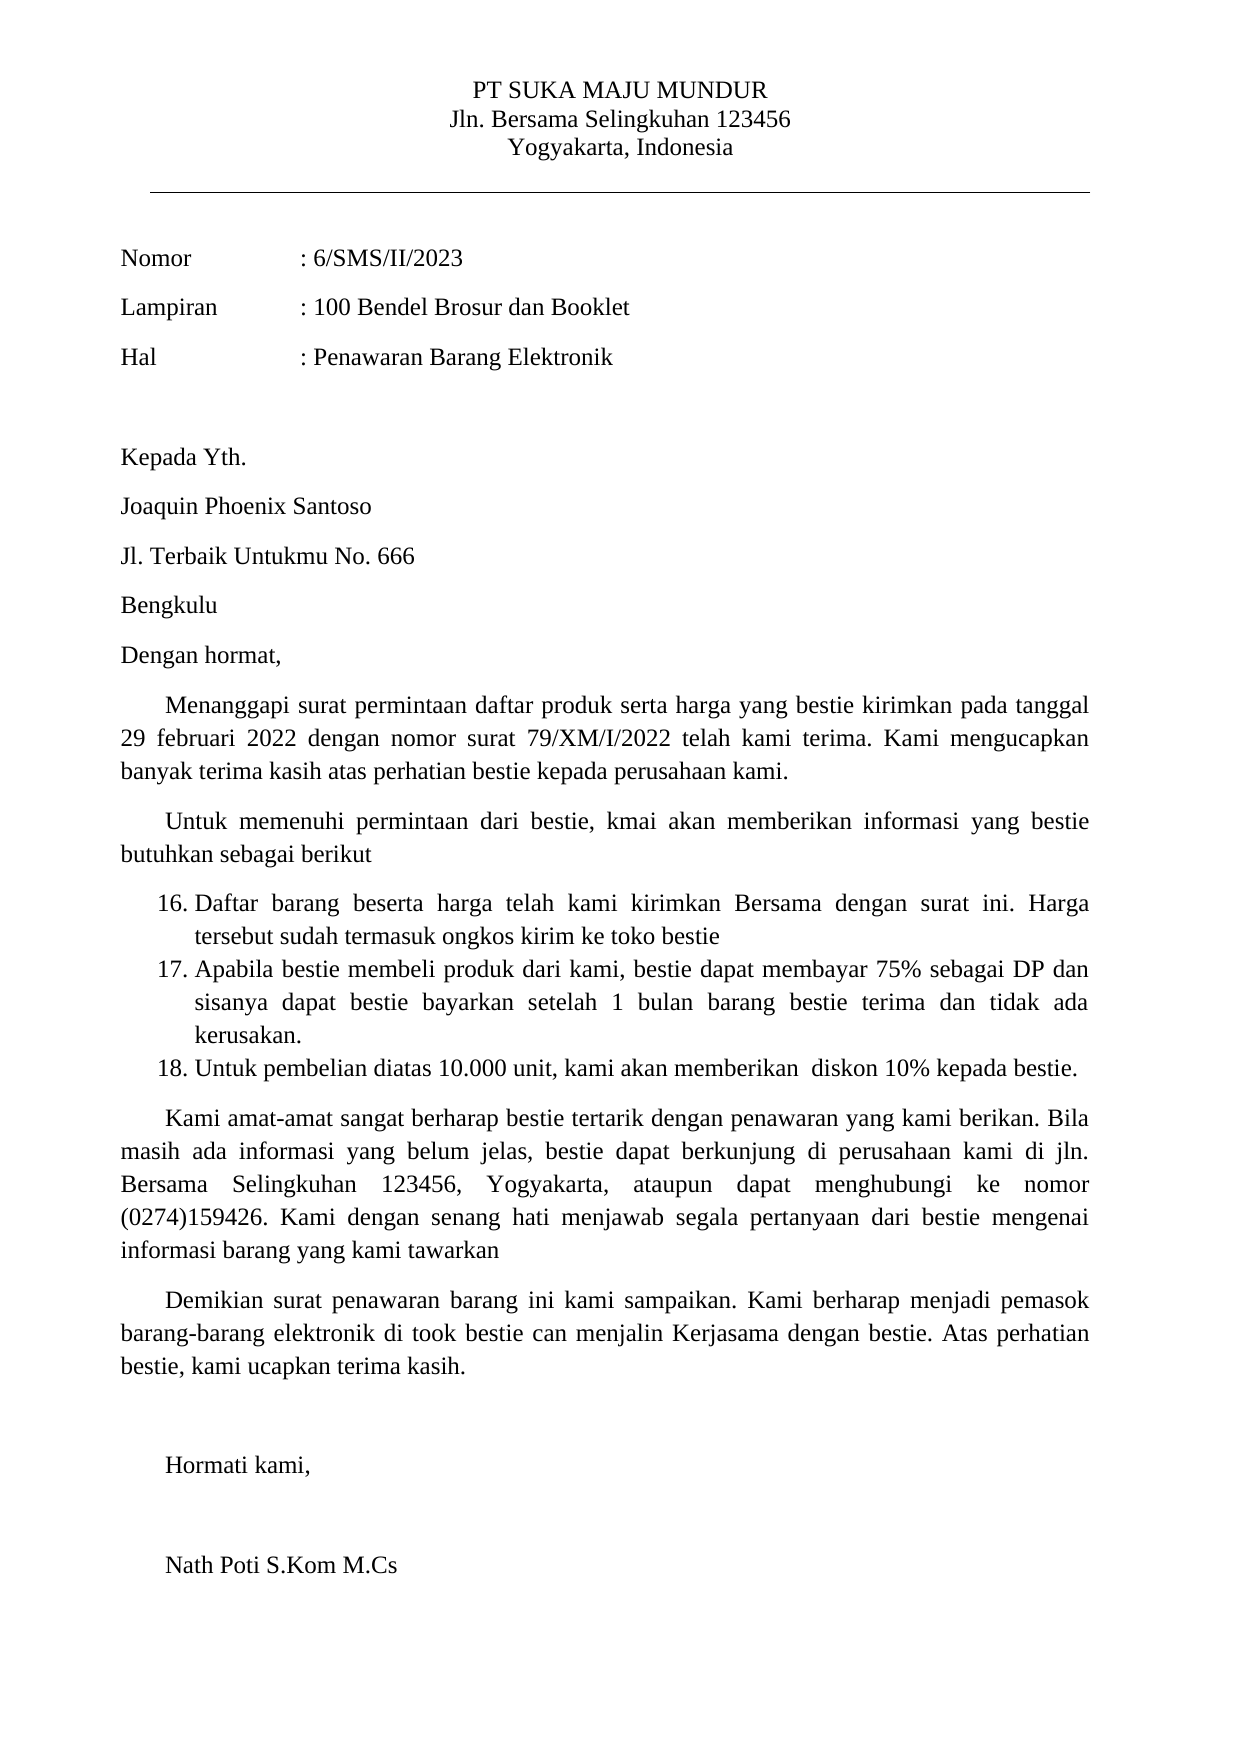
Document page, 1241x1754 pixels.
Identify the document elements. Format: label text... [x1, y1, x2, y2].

text Bengkulu [120, 591, 1090, 619]
list Apabila bestie membeli produk dari kami, bestie dapat membayar 75% sebagai DP dan sisanya dapat bestie bayarkan setelah 1 bulan barang bestie terima dan tidak ada kerusakan. [157, 954, 1090, 1049]
text Kepada Yth. [120, 442, 1090, 470]
text Hormati kami, [120, 1450, 1090, 1479]
text Demikian surat penawaran barang ini kami sampaikan. Kami berharap menjadi pemasok barang-barang elektronik di took bestie can menjalin Kerjasama dengan bestie. Atas perhatian bestie, kami ucapkan terima kasih. [120, 1285, 1090, 1380]
list Daftar barang beserta harga telah kami kirimkan Bersama dengan surat ini. Harga tersebut sudah termasuk ongkos kirim ke toko bestie [157, 888, 1090, 950]
text Dengan hormat, [120, 640, 1090, 669]
text Nomor : 6/SMS/II/2023 [120, 243, 1090, 272]
text Menanggapi surat permintaan daftar produk serta harga yang bestie kirimkan pada tanggal 29 februari 2022 dengan nomor surat 79/XM/I/2022 telah kami terima. Kami mengucapkan banyak terima kasih atas perhatian bestie kepada perusahaan kami. [120, 690, 1090, 785]
text Jl. Terbaik Untukmu No. 666 [120, 541, 1090, 570]
list Untuk pembelian diatas 10.000 unit, kami akan memberikan diskon 10% kepada bestie. [157, 1053, 1090, 1082]
text Lampiran : 100 Bendel Brosur dan Booklet [120, 292, 1090, 321]
text Joaquin Phoenix Santoso [120, 491, 1090, 520]
text Nath Poti S.Kom M.Cs [120, 1550, 1090, 1578]
text Hal : Penawaran Barang Elektronik [120, 342, 1090, 371]
text Untuk memenuhi permintaan dari bestie, kmai akan memberikan informasi yang bestie butuhkan sebagai berikut [120, 806, 1090, 867]
text Kami amat-amat sangat berharap bestie tertarik dengan penawaran yang kami berikan. Bila masih ada informasi yang belum jelas, bestie dapat berkunjung di perusahaan kami di jln. Bersama Selingkuhan 123456, Yogyakarta, ataupun dapat menghubungi ke nomor (0274)159426. Kami dengan senang hati menjawab segala pertanyaan dari bestie mengenai informasi barang yang kami tawarkan [120, 1103, 1090, 1264]
